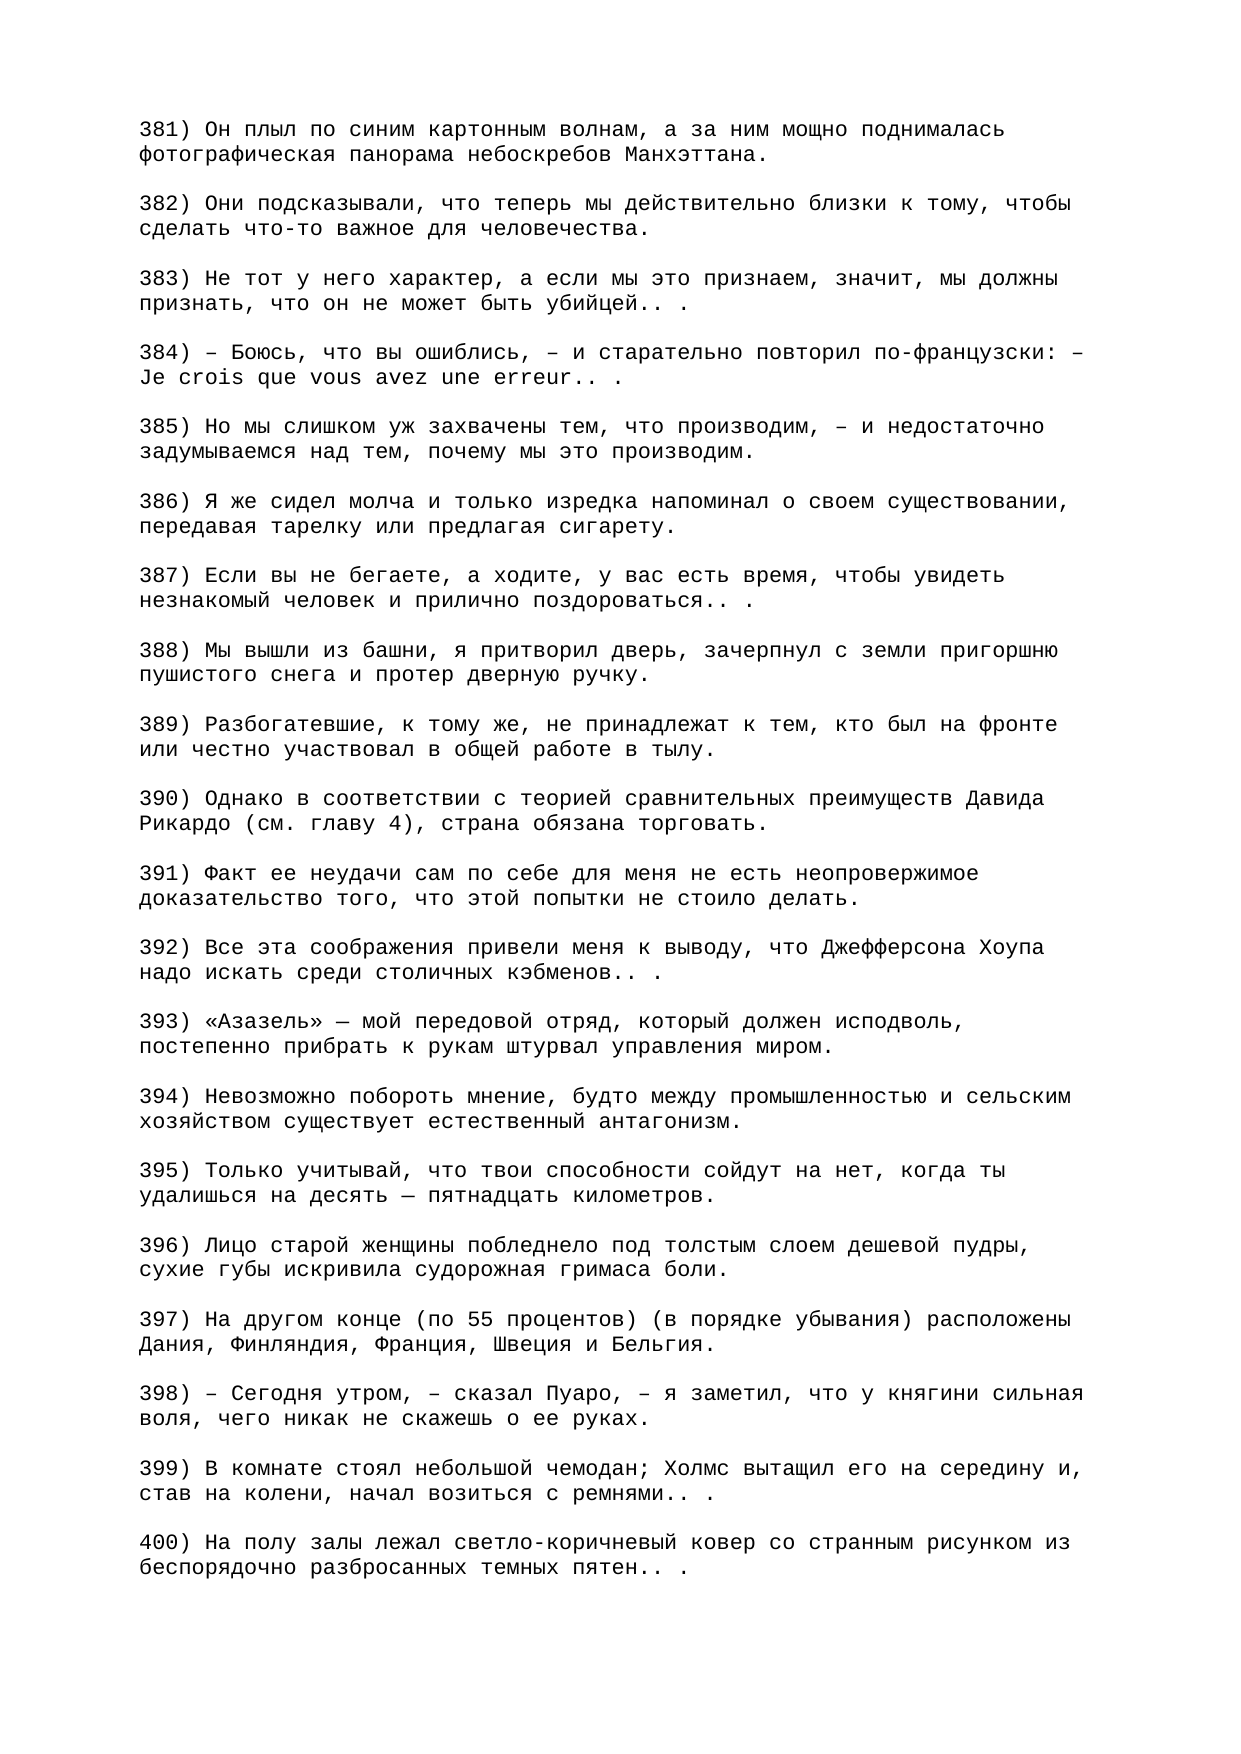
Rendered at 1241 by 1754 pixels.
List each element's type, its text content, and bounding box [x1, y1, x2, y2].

text 400) На полу залы лежал светло-коричневый ковер со странным рисунком из беспорядочно разбросанных темных пятен.. . [139, 1531, 1101, 1581]
text 394) Невозможно побороть мнение, будто между промышленностью и сельским хозяйством существует естественный антагонизм. [139, 1085, 1101, 1134]
text 389) Разбогатевшие, к тому же, не принадлежат к тем, кто был на фронте или честно участвовал в общей работе в тылу. [139, 713, 1101, 763]
text 390) Однако в соответствии с теорией сравнительных преимуществ Давида Рикардо (см. главу 4), страна обязана торговать. [139, 787, 1101, 837]
text 398) – Сегодня утром, – сказал Пуаро, – я заметил, что у княгини сильная воля, чего никак не скажешь о ее руках. [139, 1382, 1101, 1432]
text 388) Мы вышли из башни, я притворил дверь, зачерпнул с земли пригоршню пушистого снега и протер дверную ручку. [139, 639, 1101, 688]
text 395) Только учитывай, что твои способности сойдут на нет, когда ты удалишься на десять — пятнадцать километров. [139, 1159, 1101, 1209]
text 383) Не тот у него характер, а если мы это признаем, значит, мы должны признать, что он не может быть убийцей.. . [139, 267, 1101, 316]
text 384) – Боюсь, что вы ошиблись, – и старательно повторил по-французски: – Je crois que vous avez une erreur.. . [139, 341, 1101, 391]
text 397) На другом конце (по 55 процентов) (в порядке убывания) расположены Дания, Финляндия, Франция, Швеция и Бельгия. [139, 1308, 1101, 1358]
text 391) Факт ее неудачи сам по себе для меня не есть неопровержимое доказательство того, что этой попытки не стоило делать. [139, 862, 1101, 911]
text 386) Я же сидел молча и только изредка напоминал о своем существовании, передавая тарелку или предлагая сигарету. [139, 490, 1101, 539]
text 387) Если вы не бегаете, а ходите, у вас есть время, чтобы увидеть незнакомый человек и прилично поздороваться.. . [139, 564, 1101, 614]
text 399) В комнате стоял небольшой чемодан; Холмс вытащил его на середину и, став на колени, начал возиться с ремнями.. . [139, 1457, 1101, 1506]
text 381) Он плыл по синим картонным волнам, а за ним мощно поднималась фотографическая панорама небоскребов Манхэттана. [139, 118, 1101, 168]
text 382) Они подсказывали, что теперь мы действительно близки к тому, чтобы сделать что-то важное для человечества. [139, 192, 1101, 242]
text 396) Лицо старой женщины побледнело под толстым слоем дешевой пудры, сухие губы искривила судорожная гримаса боли. [139, 1234, 1101, 1283]
text 385) Но мы слишком уж захвачены тем, что производим, – и недостаточно задумываемся над тем, почему мы это производим. [139, 416, 1101, 465]
text 392) Все эта соображения привели меня к выводу, что Джефферсона Хоупа надо искать среди столичных кэбменов.. . [139, 936, 1101, 986]
text 393) «Азазель» — мой передовой отряд, который должен исподволь, постепенно прибрать к рукам штурвал управления миром. [139, 1011, 1101, 1060]
